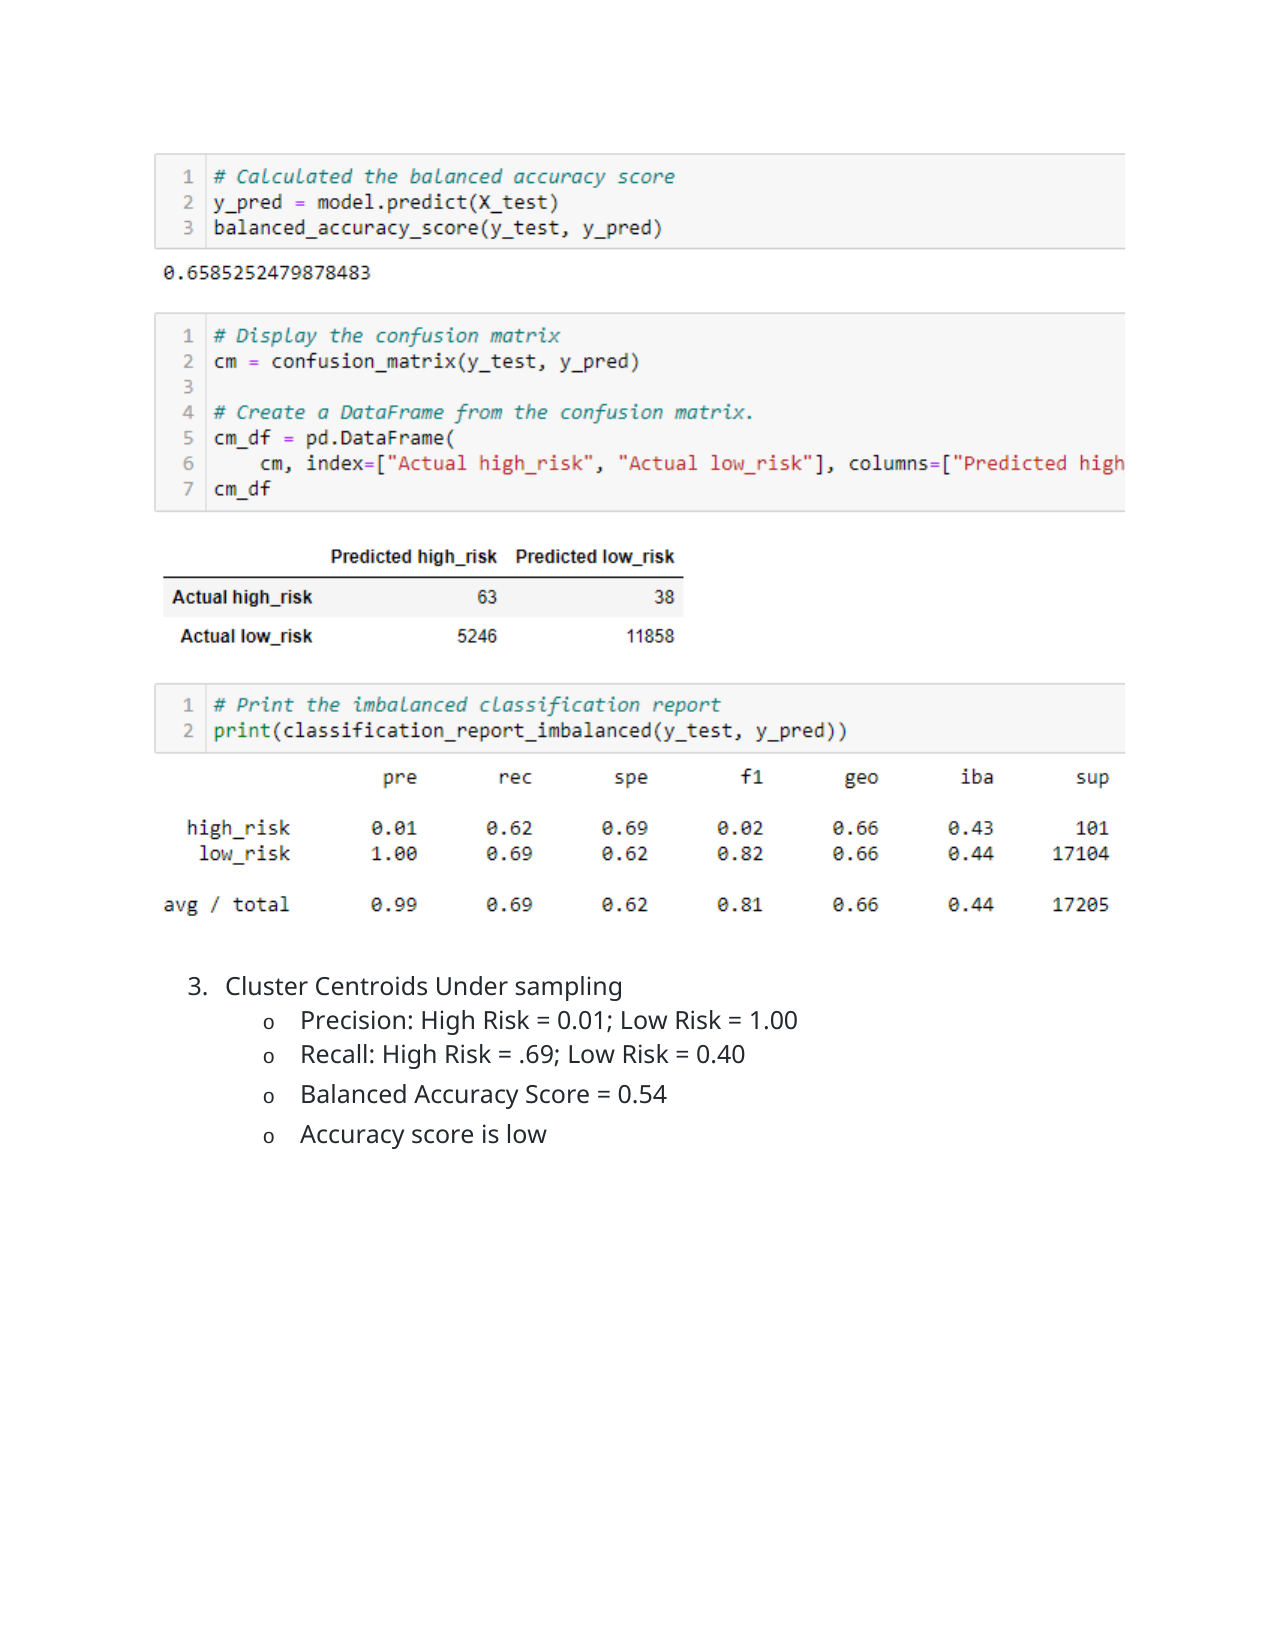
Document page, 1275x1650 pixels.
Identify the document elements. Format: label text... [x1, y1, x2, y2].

picture [150, 150, 1125, 940]
list Accuracy score is low [262, 1117, 1125, 1151]
list Recall: High Risk = .69; Low Risk = 0.40 [262, 1037, 1125, 1071]
list Cluster Centroids Under sampling [187, 968, 1125, 1002]
list Balanced Accuracy Score = 0.54 [262, 1077, 1125, 1111]
list Precision: High Risk = 0.01; Low Risk = 1.00 [262, 1002, 1125, 1037]
